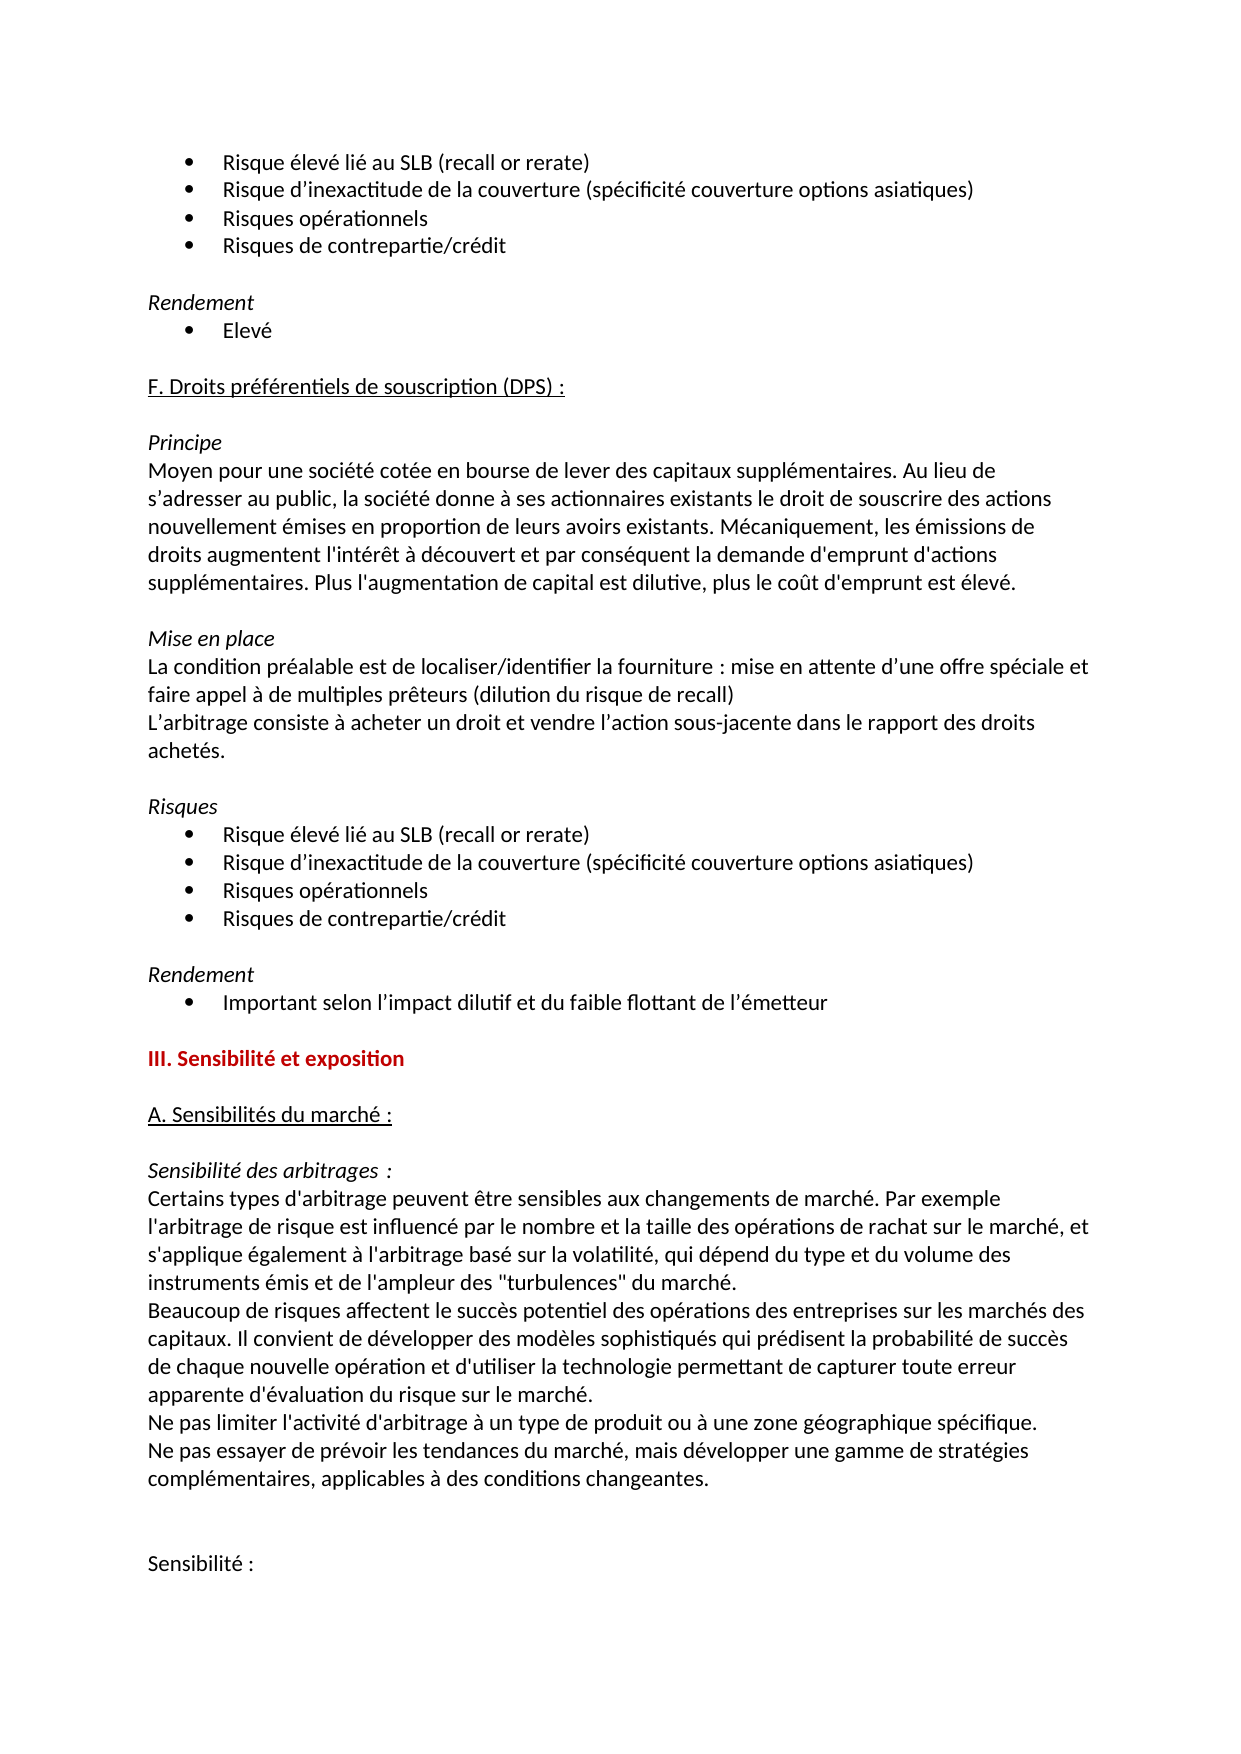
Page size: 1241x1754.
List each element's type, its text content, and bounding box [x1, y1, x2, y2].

text La condition préalable est de localiser/identifier la fourniture : mise en attente d’une offre spéciale et faire appel à de multiples prêteurs (dilution du risque de recall) [148, 652, 1093, 708]
text Risques [148, 792, 1093, 820]
text Ne pas limiter l'activité d'arbitrage à un type de produit ou à une zone géographique spécifique. [148, 1408, 1093, 1437]
text Mise en place [148, 624, 1093, 652]
list Risque d’inexactitude de la couverture (spécificité couverture options asiatiques) [185, 176, 1093, 204]
list Risques opérationnels [185, 204, 1093, 232]
list Risque d’inexactitude de la couverture (spécificité couverture options asiatiques) [185, 848, 1093, 876]
list Risques de contrepartie/crédit [185, 904, 1093, 932]
text III. Sensibilité et exposition [148, 1044, 1093, 1072]
text Certains types d'arbitrage peuvent être sensibles aux changements de marché. Par exemple l'arbitrage de risque est influencé par le nombre et la taille des opérations de rachat sur le marché, et s'applique également à l'arbitrage basé sur la volatilité, qui dépend du type et du volume des instruments émis et de l'ampleur des "turbulences" du marché. [148, 1184, 1093, 1296]
list Risque élevé lié au SLB (recall or rerate) [185, 820, 1093, 848]
text Rendement [148, 288, 1093, 316]
text Moyen pour une société cotée en bourse de lever des capitaux supplémentaires. Au lieu de s’adresser au public, la société donne à ses actionnaires existants le droit de souscrire des actions nouvellement émises en proportion de leurs avoirs existants. Mécaniquement, les émissions de droits augmentent l'intérêt à découvert et par conséquent la demande d'emprunt d'actions supplémentaires. Plus l'augmentation de capital est dilutive, plus le coût d'emprunt est élevé. [148, 456, 1093, 596]
text Ne pas essayer de prévoir les tendances du marché, mais développer une gamme de stratégies complémentaires, applicables à des conditions changeantes. [148, 1437, 1093, 1493]
text F. Droits préférentiels de souscription (DPS) : [148, 372, 1093, 400]
text Beaucoup de risques affectent le succès potentiel des opérations des entreprises sur les marchés des capitaux. Il convient de développer des modèles sophistiqués qui prédisent la probabilité de succès de chaque nouvelle opération et d'utiliser la technologie permettant de capturer toute erreur apparente d'évaluation du risque sur le marché. [148, 1296, 1093, 1408]
list Risque élevé lié au SLB (recall or rerate) [185, 148, 1093, 176]
list Important selon l’impact dilutif et du faible flottant de l’émetteur [185, 988, 1093, 1016]
text L’arbitrage consiste à acheter un droit et vendre l’action sous-jacente dans le rapport des droits achetés. [148, 708, 1093, 764]
list Risques opérationnels [185, 876, 1093, 904]
text A. Sensibilités du marché : [148, 1100, 1093, 1128]
text Principe [148, 428, 1093, 456]
text Rendement [148, 960, 1093, 988]
list Risques de contrepartie/crédit [185, 232, 1093, 260]
text Sensibilité des arbitrages : [148, 1156, 1093, 1184]
text Sensibilité : [148, 1549, 1093, 1577]
list Elevé [185, 316, 1093, 344]
